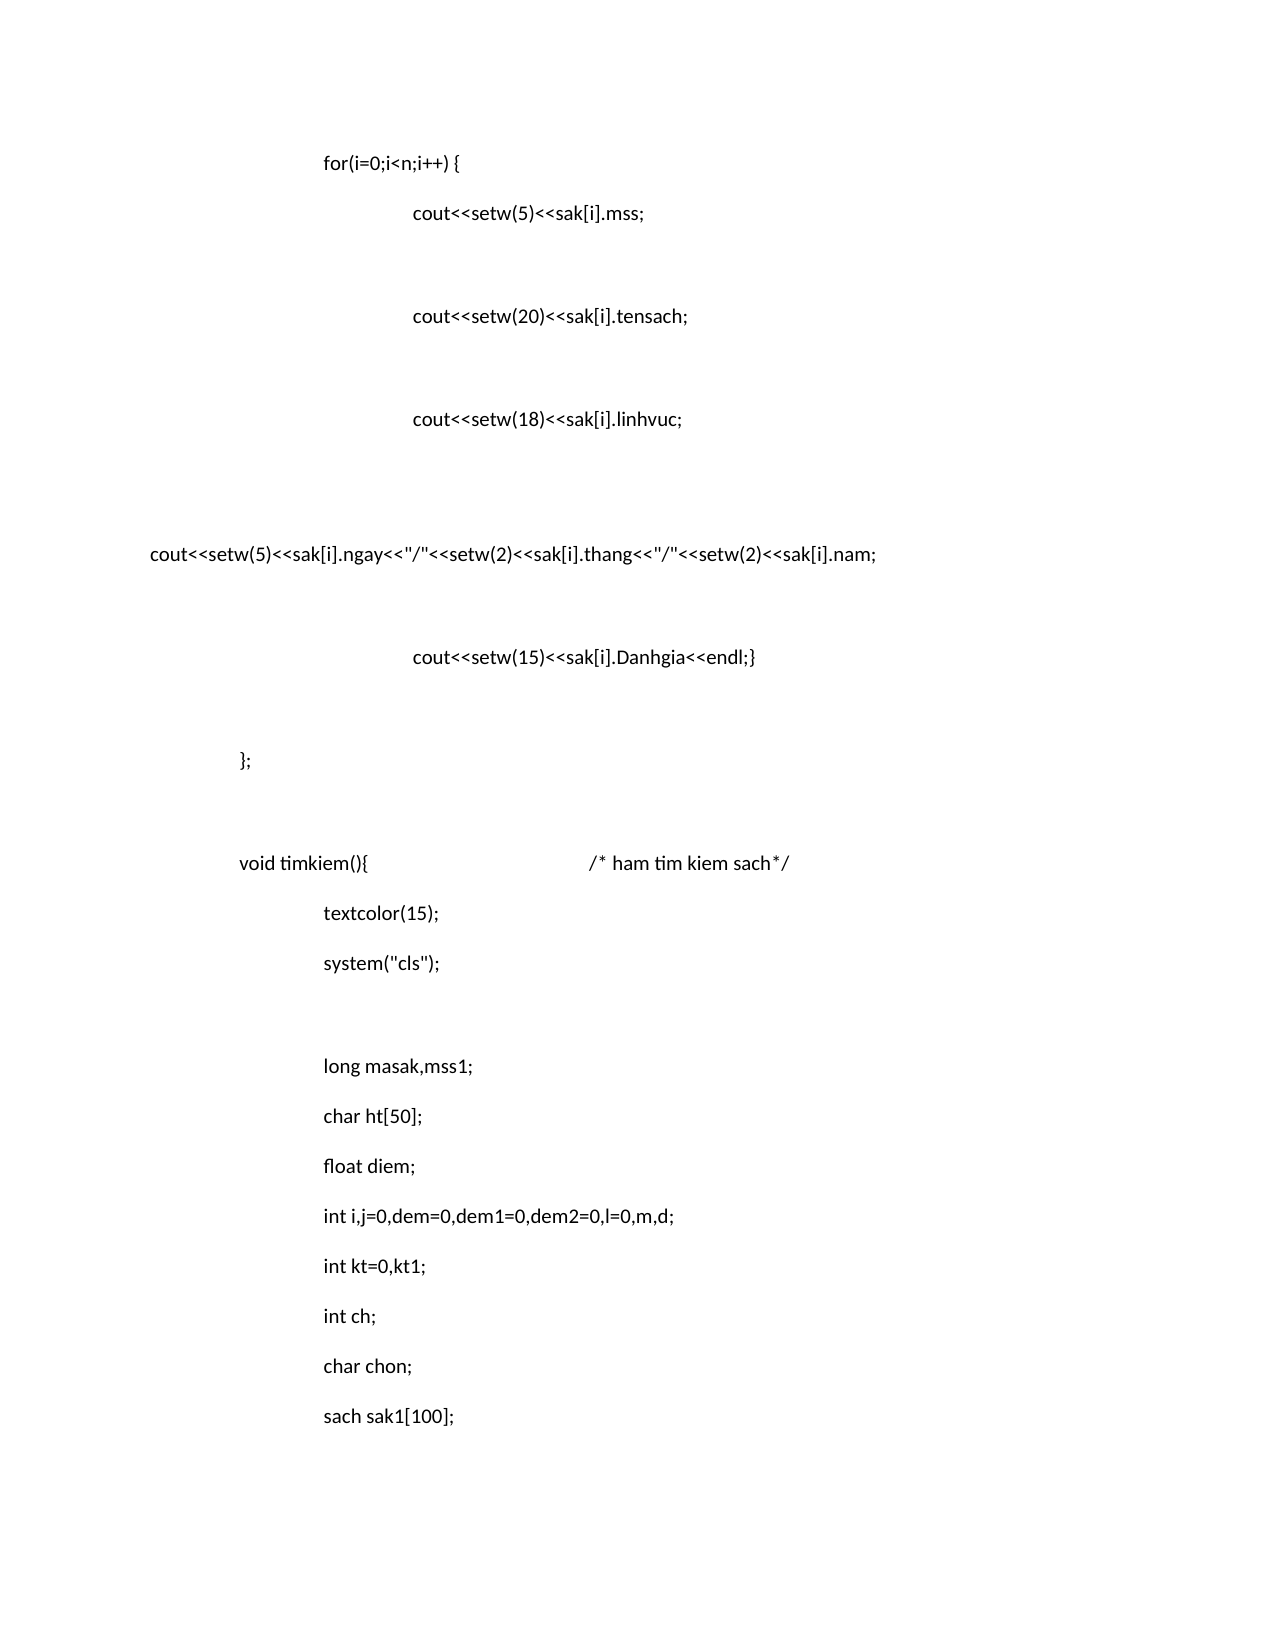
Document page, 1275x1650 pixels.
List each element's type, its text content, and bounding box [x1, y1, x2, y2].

text char ht[50]; [150, 1103, 1125, 1128]
text void timkiem(){ /* ham tim kiem sach*/ [150, 850, 1125, 875]
text int kt=0,kt1; [150, 1253, 1125, 1278]
text long masak,mss1; [150, 1053, 1125, 1078]
text sach sak1[100]; [150, 1403, 1125, 1428]
text }; [150, 747, 1125, 772]
text cout<<setw(18)<<sak[i].linhvuc; [150, 406, 1125, 431]
text for(i=0;i<n;i++) { [150, 150, 1125, 175]
text cout<<setw(15)<<sak[i].Danhgia<<endl;} [150, 644, 1125, 669]
text cout<<setw(5)<<sak[i].mss; [150, 200, 1125, 225]
text cout<<setw(20)<<sak[i].tensach; [150, 303, 1125, 328]
text float diem; [150, 1153, 1125, 1178]
text cout<<setw(5)<<sak[i].ngay<<"/"<<setw(2)<<sak[i].thang<<"/"<<setw(2)<<sak[i].nam; [150, 509, 1125, 566]
text system("cls"); [150, 950, 1125, 975]
text int i,j=0,dem=0,dem1=0,dem2=0,l=0,m,d; [150, 1203, 1125, 1228]
text textcolor(15); [150, 900, 1125, 925]
text int ch; [150, 1303, 1125, 1328]
text char chon; [150, 1353, 1125, 1378]
